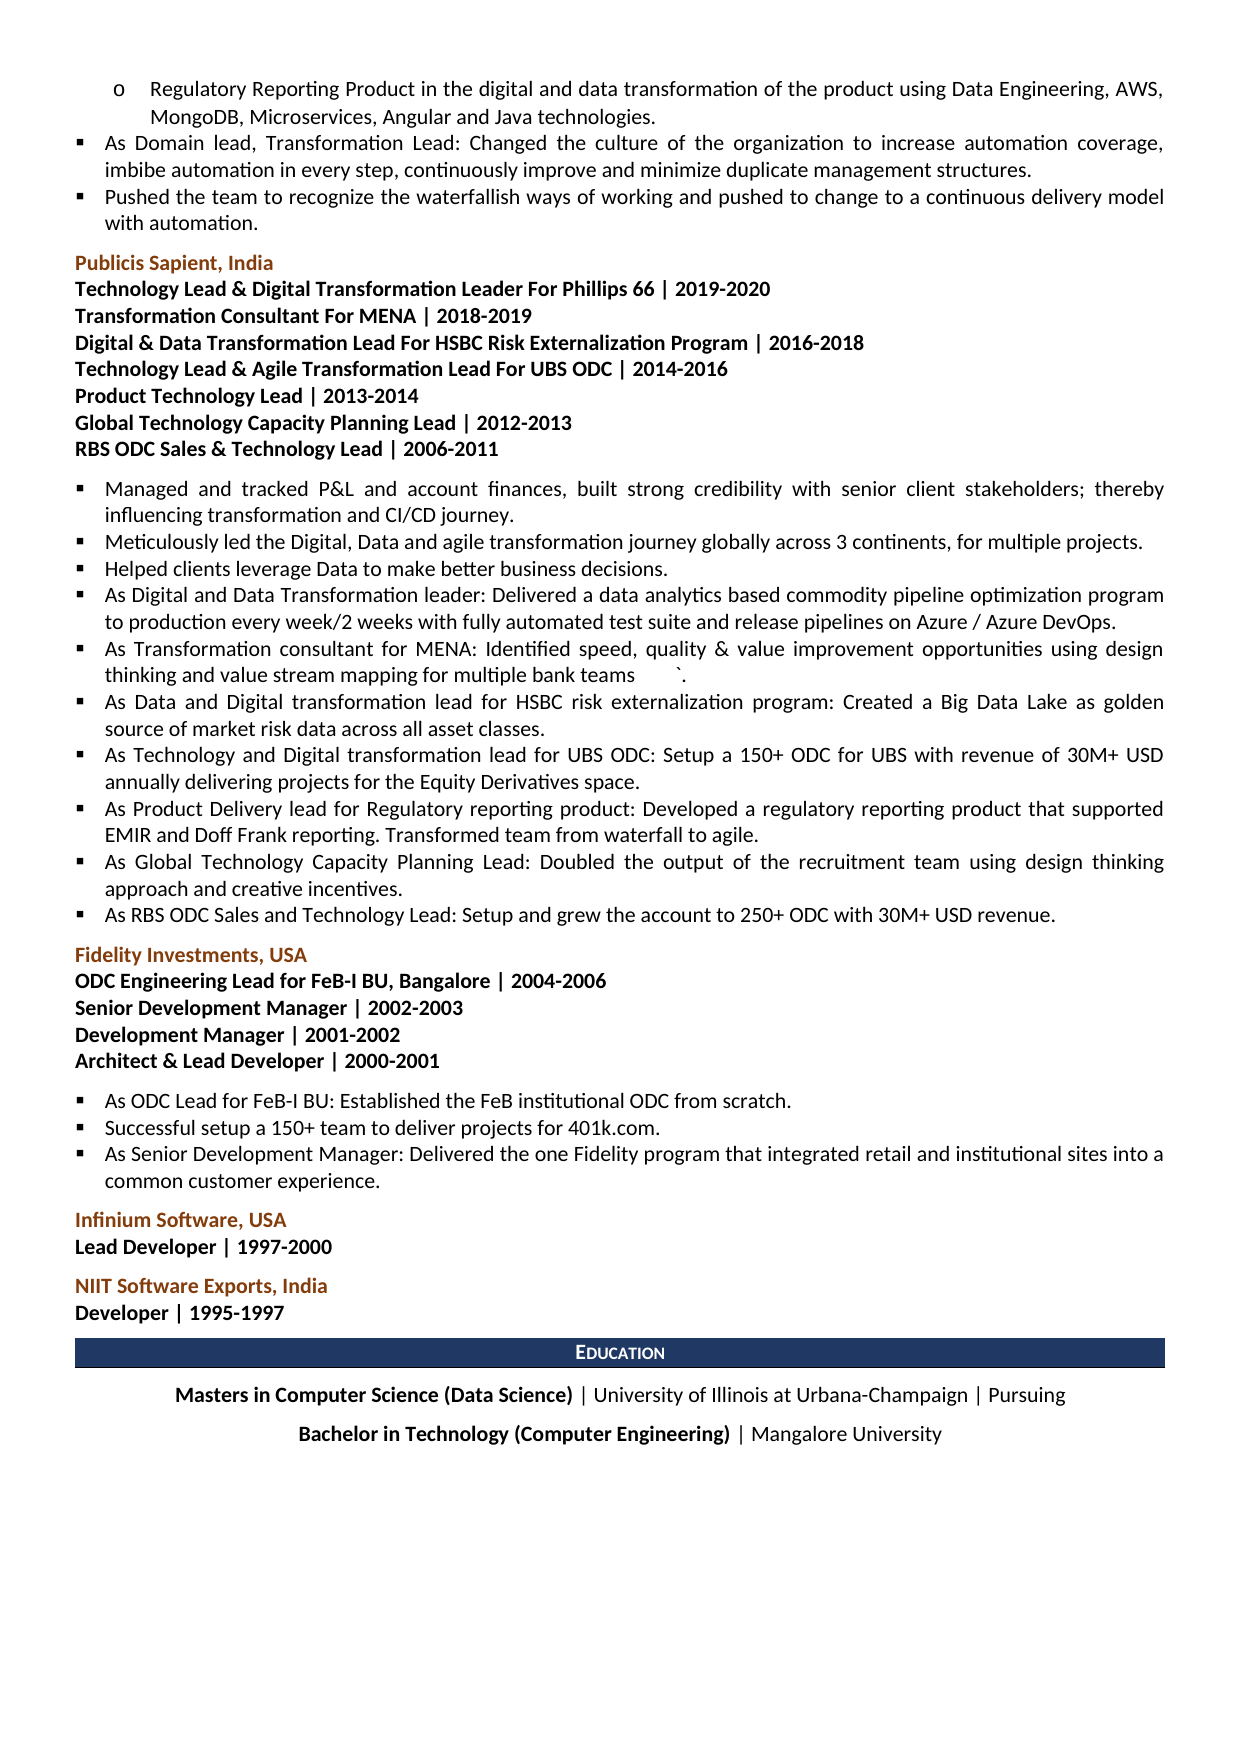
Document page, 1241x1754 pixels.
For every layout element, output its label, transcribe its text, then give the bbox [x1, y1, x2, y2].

text Digital & Data Transformation Lead For HSBC Risk Externalization Program | 2016-2018 [75, 329, 1165, 356]
text Masters in Computer Science (Data Science) | University of Illinois at Urbana-Champaign | Pursuing [75, 1381, 1165, 1408]
list As Global Technology Capacity Planning Lead: Doubled the output of the recruitment team using design thinking approach and creative incentives. [75, 848, 1165, 902]
text Lead Developer | 1997-2000 [75, 1233, 1165, 1260]
list Pushed the team to recognize the waterfallish ways of working and pushed to change to a continuous delivery model with automation. [75, 183, 1165, 236]
list As Senior Development Manager: Delivered the one Fidelity program that integrated retail and institutional sites into a common customer experience. [75, 1140, 1165, 1194]
list As Data and Digital transformation lead for HSBC risk externalization program: Created a Big Data Lake as golden source of market risk data across all asset classes. [75, 688, 1165, 742]
list As Product Delivery lead for Regulatory reporting product: Developed a regulatory reporting product that supported EMIR and Doff Frank reporting. Transformed team from waterfall to agile. [75, 795, 1165, 848]
list Meticulously led the Digital, Data and agile transformation journey globally across 3 continents, for multiple projects. [75, 528, 1165, 555]
list As Digital and Data Transformation leader: Delivered a data analytics based commodity pipeline optimization program to production every week/2 weeks with fully automated test suite and release pipelines on Azure / Azure DevOps. [75, 582, 1165, 635]
text RBS ODC Sales & Technology Lead | 2006-2011 [75, 436, 1165, 462]
text Architect & Lead Developer | 2000-2001 [75, 1048, 1165, 1074]
list Helped clients leverage Data to make better business decisions. [75, 555, 1165, 582]
list Managed and tracked P&L and account finances, built strong credibility with senior client stakeholders; thereby influencing transformation and CI/CD journey. [75, 475, 1165, 528]
list As RBS ODC Sales and Technology Lead: Setup and grew the account to 250+ ODC with 30M+ USD revenue. [75, 902, 1165, 928]
text Product Technology Lead | 2013-2014 [75, 382, 1165, 409]
text Global Technology Capacity Planning Lead | 2012-2013 [75, 409, 1165, 436]
text Senior Development Manager | 2002-2003 [75, 994, 1165, 1021]
text Fidelity Investments, USA [75, 941, 1165, 968]
text Technology Lead & Digital Transformation Leader For Phillips 66 | 2019-2020 [75, 276, 1165, 302]
text NIIT Software Exports, India [75, 1272, 1165, 1299]
text Transformation Consultant For MENA | 2018-2019 [75, 302, 1165, 329]
text ODC Engineering Lead for FeB-I BU, Bangalore | 2004-2006 [75, 968, 1165, 994]
text Infinium Software, USA [75, 1206, 1165, 1233]
list As Domain lead, Transformation Lead: Changed the culture of the organization to increase automation coverage, imbibe automation in every step, continuously improve and minimize duplicate management structures. [75, 129, 1165, 183]
list As ODC Lead for FeB-I BU: Established the FeB institutional ODC from scratch. [75, 1087, 1165, 1114]
list As Technology and Digital transformation lead for UBS ODC: Setup a 150+ ODC for UBS with revenue of 30M+ USD annually delivering projects for the Equity Derivatives space. [75, 742, 1165, 795]
text Development Manager | 2001-2002 [75, 1021, 1165, 1048]
list Successful setup a 150+ team to deliver projects for 401k.com. [75, 1114, 1165, 1140]
text Bachelor in Technology (Computer Engineering) | Mangalore University [75, 1420, 1165, 1447]
list As Transformation consultant for MENA: Identified speed, quality & value improvement opportunities using design thinking and value stream mapping for multiple bank teams `. [75, 635, 1165, 688]
text Education [75, 1338, 1165, 1367]
text Developer | 1995-1997 [75, 1299, 1165, 1326]
text Technology Lead & Agile Transformation Lead For UBS ODC | 2014-2016 [75, 356, 1165, 382]
list Regulatory Reporting Product in the digital and data transformation of the product using Data Engineering, AWS, MongoDB, Microservices, Angular and Java technologies. [112, 75, 1165, 129]
text Publicis Sapient, India [75, 249, 1165, 276]
